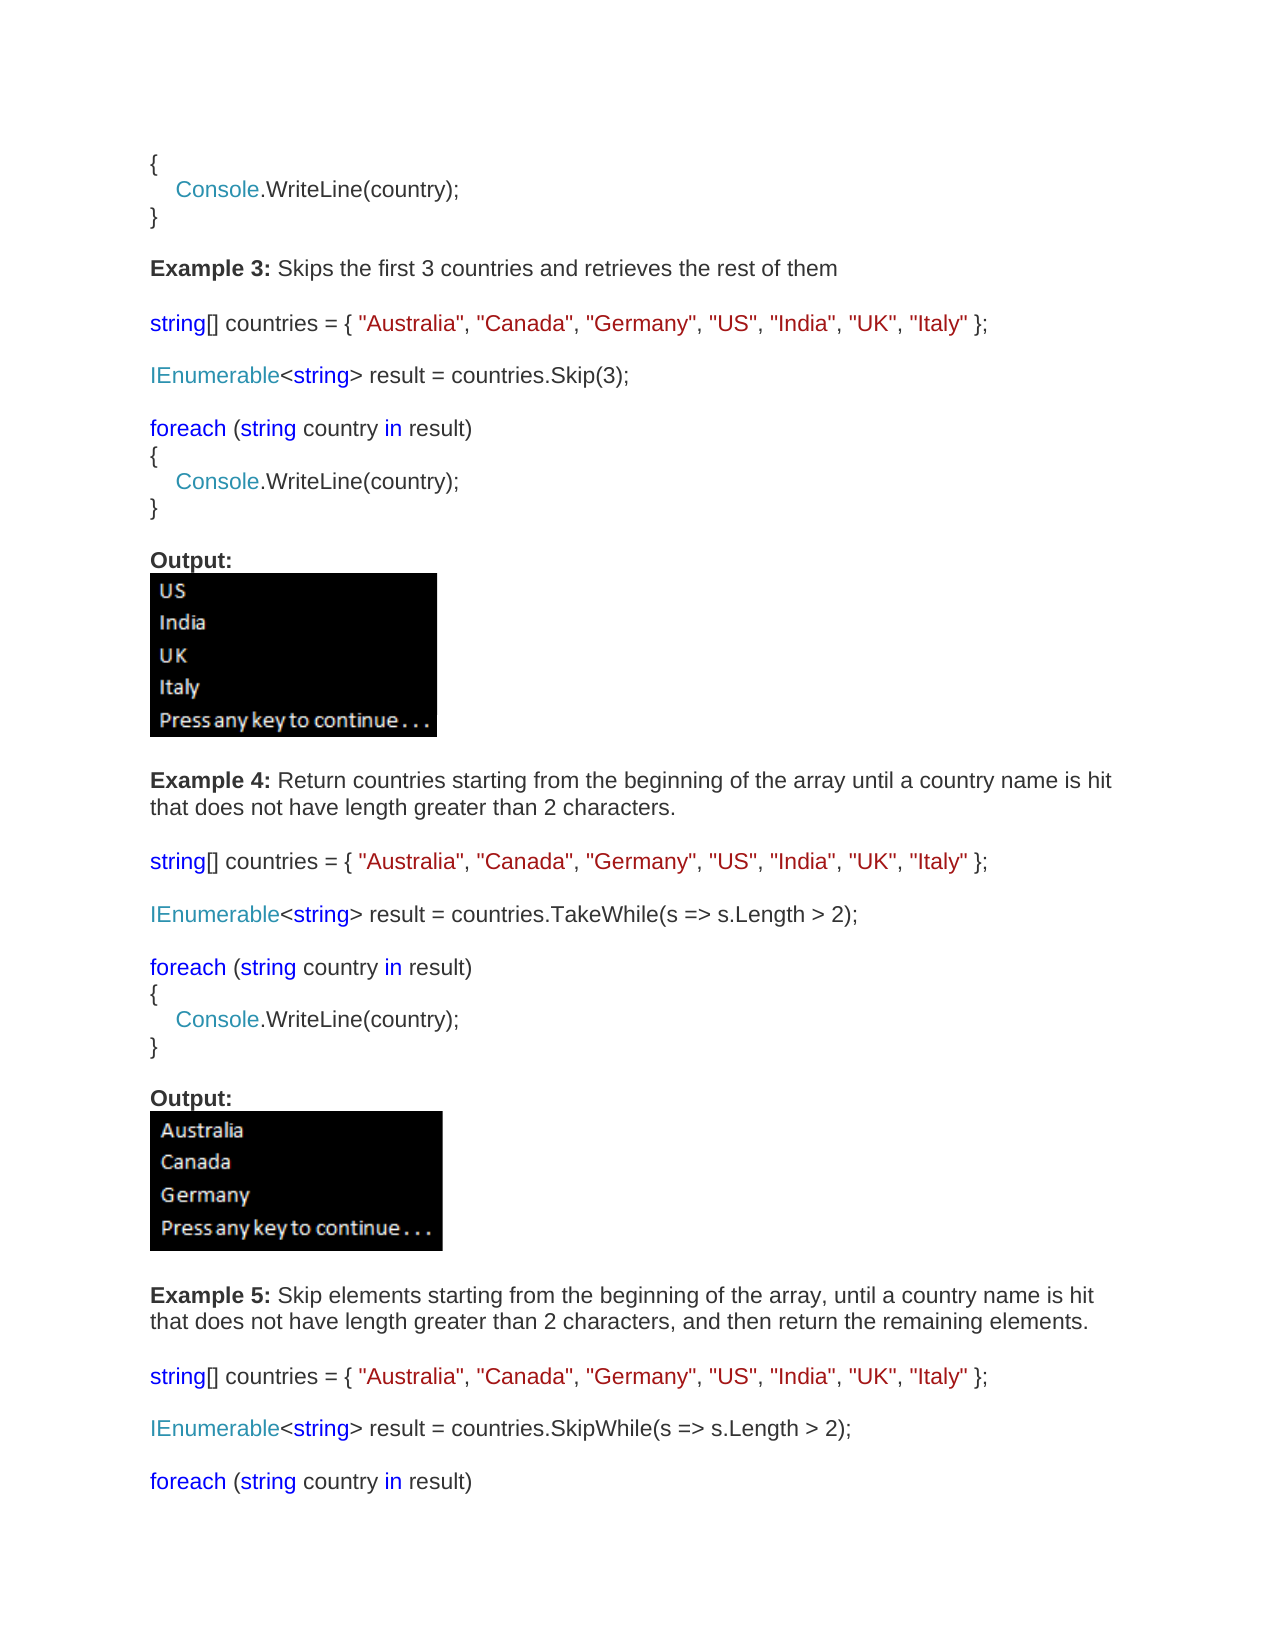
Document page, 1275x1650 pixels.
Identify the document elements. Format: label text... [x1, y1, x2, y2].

text foreach (string country in result) [150, 954, 1125, 980]
text foreach (string country in result) [150, 415, 1125, 442]
picture [150, 1111, 443, 1251]
text Console.WriteLine(country); [150, 468, 1125, 494]
text Output: Example 4: Return countries starting from the beginning of the array until a country name is hit that does not have length greater than 2 characters. [150, 521, 1125, 848]
text { [150, 442, 1125, 468]
text IEnumerable<string> result = countries.TakeWhile(s => s.Length > 2); [150, 901, 1125, 927]
text Console.WriteLine(country); [150, 176, 1125, 203]
text } [150, 494, 1125, 521]
text Example 3: Skips the first 3 countries and retrieves the rest of them [150, 229, 1125, 310]
text IEnumerable<string> result = countries.Skip(3); [150, 362, 1125, 389]
text { [150, 980, 1125, 1006]
text { [150, 150, 1125, 176]
text string[] countries = { "Australia", "Canada", "Germany", "US", "India", "UK", "Italy" }; [150, 848, 1125, 874]
text Output: Example 5: Skip elements starting from the beginning of the array, until a country name is hit that does not have length greater than 2 characters, and then return the remaining elements. [150, 1059, 1125, 1363]
text } [150, 1033, 1125, 1059]
text string[] countries = { "Australia", "Canada", "Germany", "US", "India", "UK", "Italy" }; [150, 1363, 1125, 1389]
text IEnumerable<string> result = countries.SkipWhile(s => s.Length > 2); [150, 1415, 1125, 1442]
text Console.WriteLine(country); [150, 1006, 1125, 1033]
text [150, 310, 1125, 336]
picture [150, 573, 438, 737]
text } [150, 203, 1125, 229]
text foreach (string country in result) [150, 1468, 1125, 1494]
